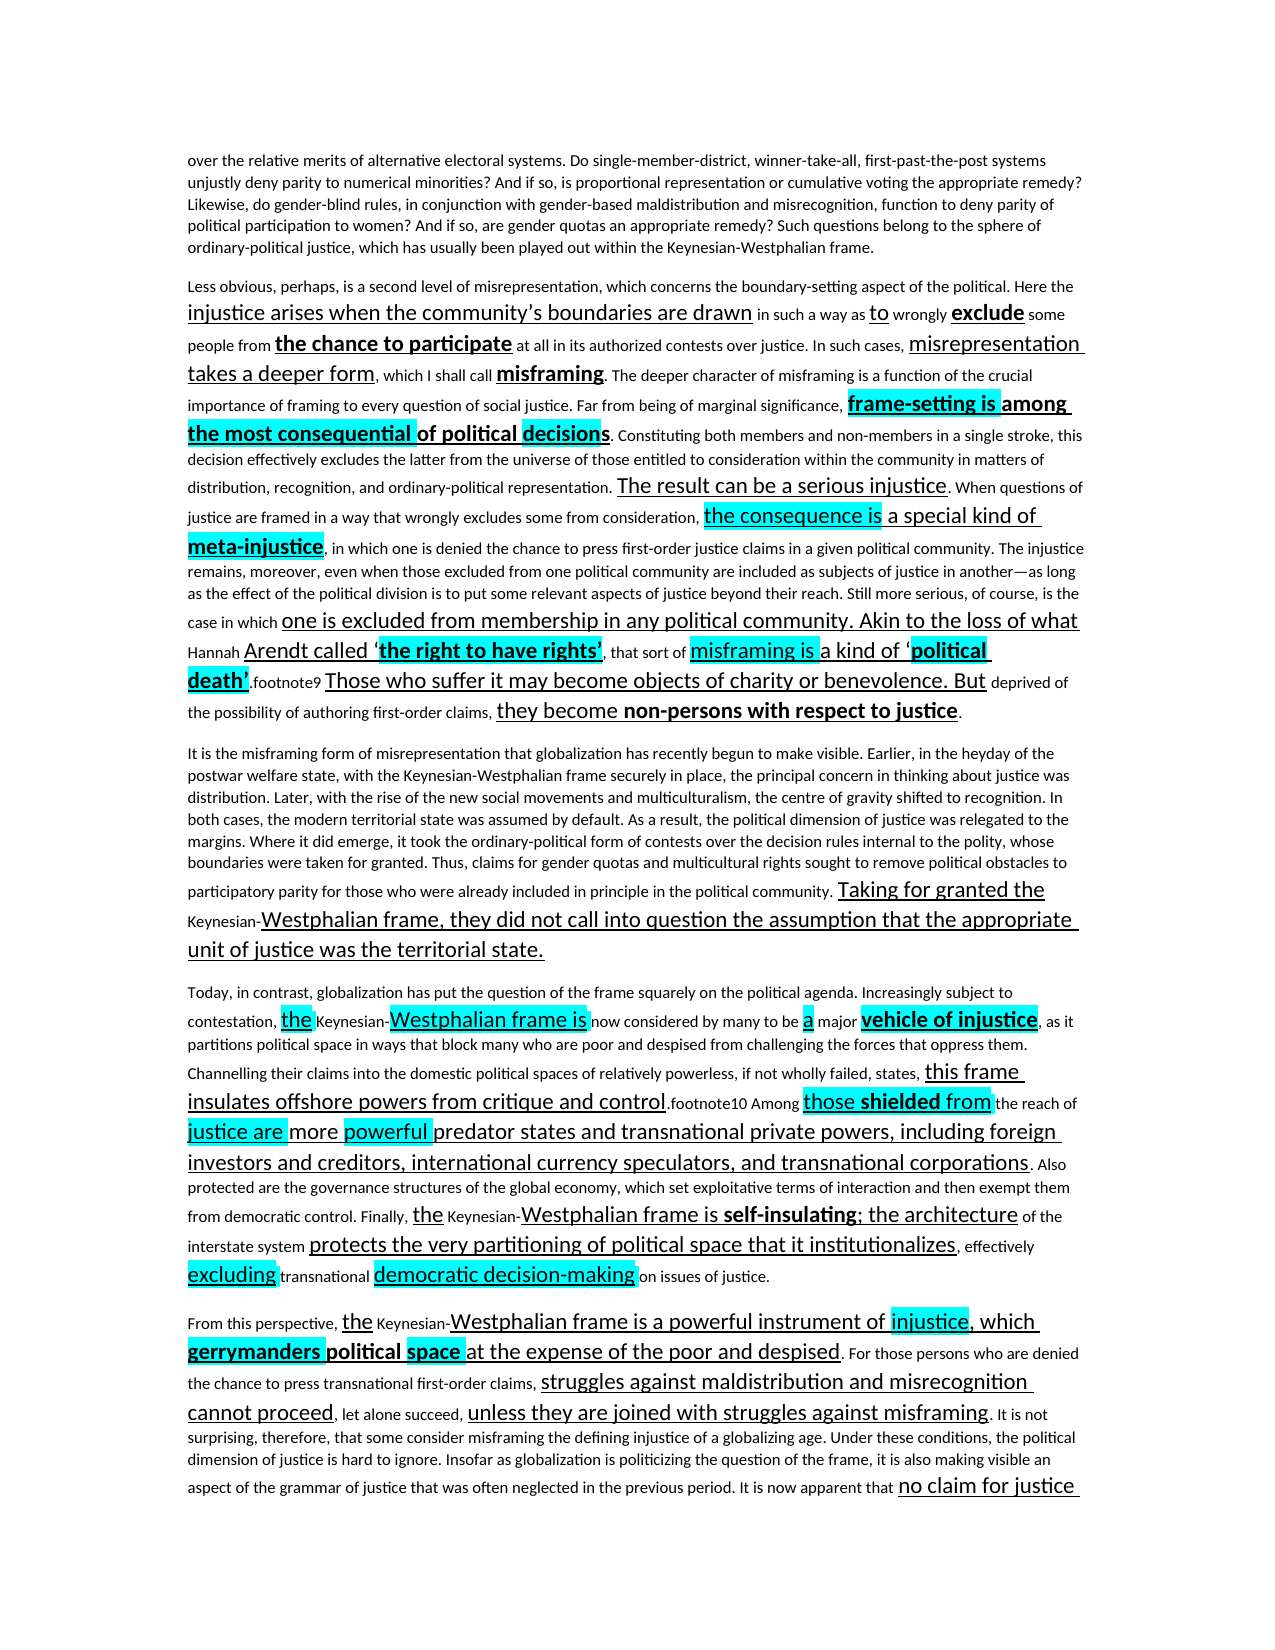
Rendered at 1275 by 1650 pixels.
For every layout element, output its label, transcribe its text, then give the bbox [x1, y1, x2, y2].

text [187, 150, 1087, 258]
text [187, 1307, 1087, 1500]
text Today, in contrast, globalization has put the question of the frame squarely on the political agenda. Increasingly subject to contestation, the Keynesian-Westphalian frame is now considered by many to be a major vehicle of injustice, as it partitions political space in ways that block many who are poor and despised from challenging the forces that oppress them. Channelling their claims into the domestic political spaces of relatively powerless, if not wholly failed, states, this frame insulates offshore powers from critique and control.footnote10 Among those shielded from the reach of justice are more powerful predator states and transnational private powers, including foreign investors and creditors, international currency speculators, and transnational corporations. Also protected are the governance structures of the global economy, which set exploitative terms of interaction and then exempt them from democratic control. Finally, the Keynesian-Westphalian frame is self-insulating; the architecture of the interstate system protects the very partitioning of political space that it institutionalizes, effectively excluding transnational democratic decision-making on issues of justice. [187, 982, 1087, 1288]
text Less obvious, perhaps, is a second level of misrepresentation, which concerns the boundary-setting aspect of the political. Here the injustice arises when the community’s boundaries are drawn in such a way as to wrongly exclude some people from the chance to participate at all in its authorized contests over justice. In such cases, misrepresentation takes a deeper form, which I shall call misframing. The deeper character of misframing is a function of the crucial importance of framing to every question of social justice. Far from being of marginal significance, frame-setting is among the most consequential of political decisions. Constituting both members and non-members in a single stroke, this decision effectively excludes the latter from the universe of those entitled to consideration within the community in matters of distribution, recognition, and ordinary-political representation. The result can be a serious injustice. When questions of justice are framed in a way that wrongly excludes some from consideration, the consequence is a special kind of meta-injustice, in which one is denied the chance to press first-order justice claims in a given political community. The injustice remains, moreover, even when those excluded from one political community are included as subjects of justice in another—as long as the effect of the political division is to put some relevant aspects of justice beyond their reach. Still more serious, of course, is the case in which one is excluded from membership in any political community. Akin to the loss of what Hannah Arendt called ‘the right to have rights’, that sort of misframing is a kind of ‘political death’.footnote9 Those who suffer it may become objects of charity or benevolence. But deprived of the possibility of authoring first-order claims, they become non-persons with respect to justice. [187, 276, 1087, 724]
text It is the misframing form of misrepresentation that globalization has recently begun to make visible. Earlier, in the heyday of the postwar welfare state, with the Keynesian-Westphalian frame securely in place, the principal concern in thinking about justice was distribution. Later, with the rise of the new social movements and multiculturalism, the centre of gravity shifted to recognition. In both cases, the modern territorial state was assumed by default. As a result, the political dimension of justice was relegated to the margins. Where it did emerge, it took the ordinary-political form of contests over the decision rules internal to the polity, whose boundaries were taken for granted. Thus, claims for gender quotas and multicultural rights sought to remove political obstacles to participatory parity for those who were already included in principle in the political community. Taking for granted the Keynesian-Westphalian frame, they did not call into question the assumption that the appropriate unit of justice was the territorial state. [187, 743, 1087, 964]
